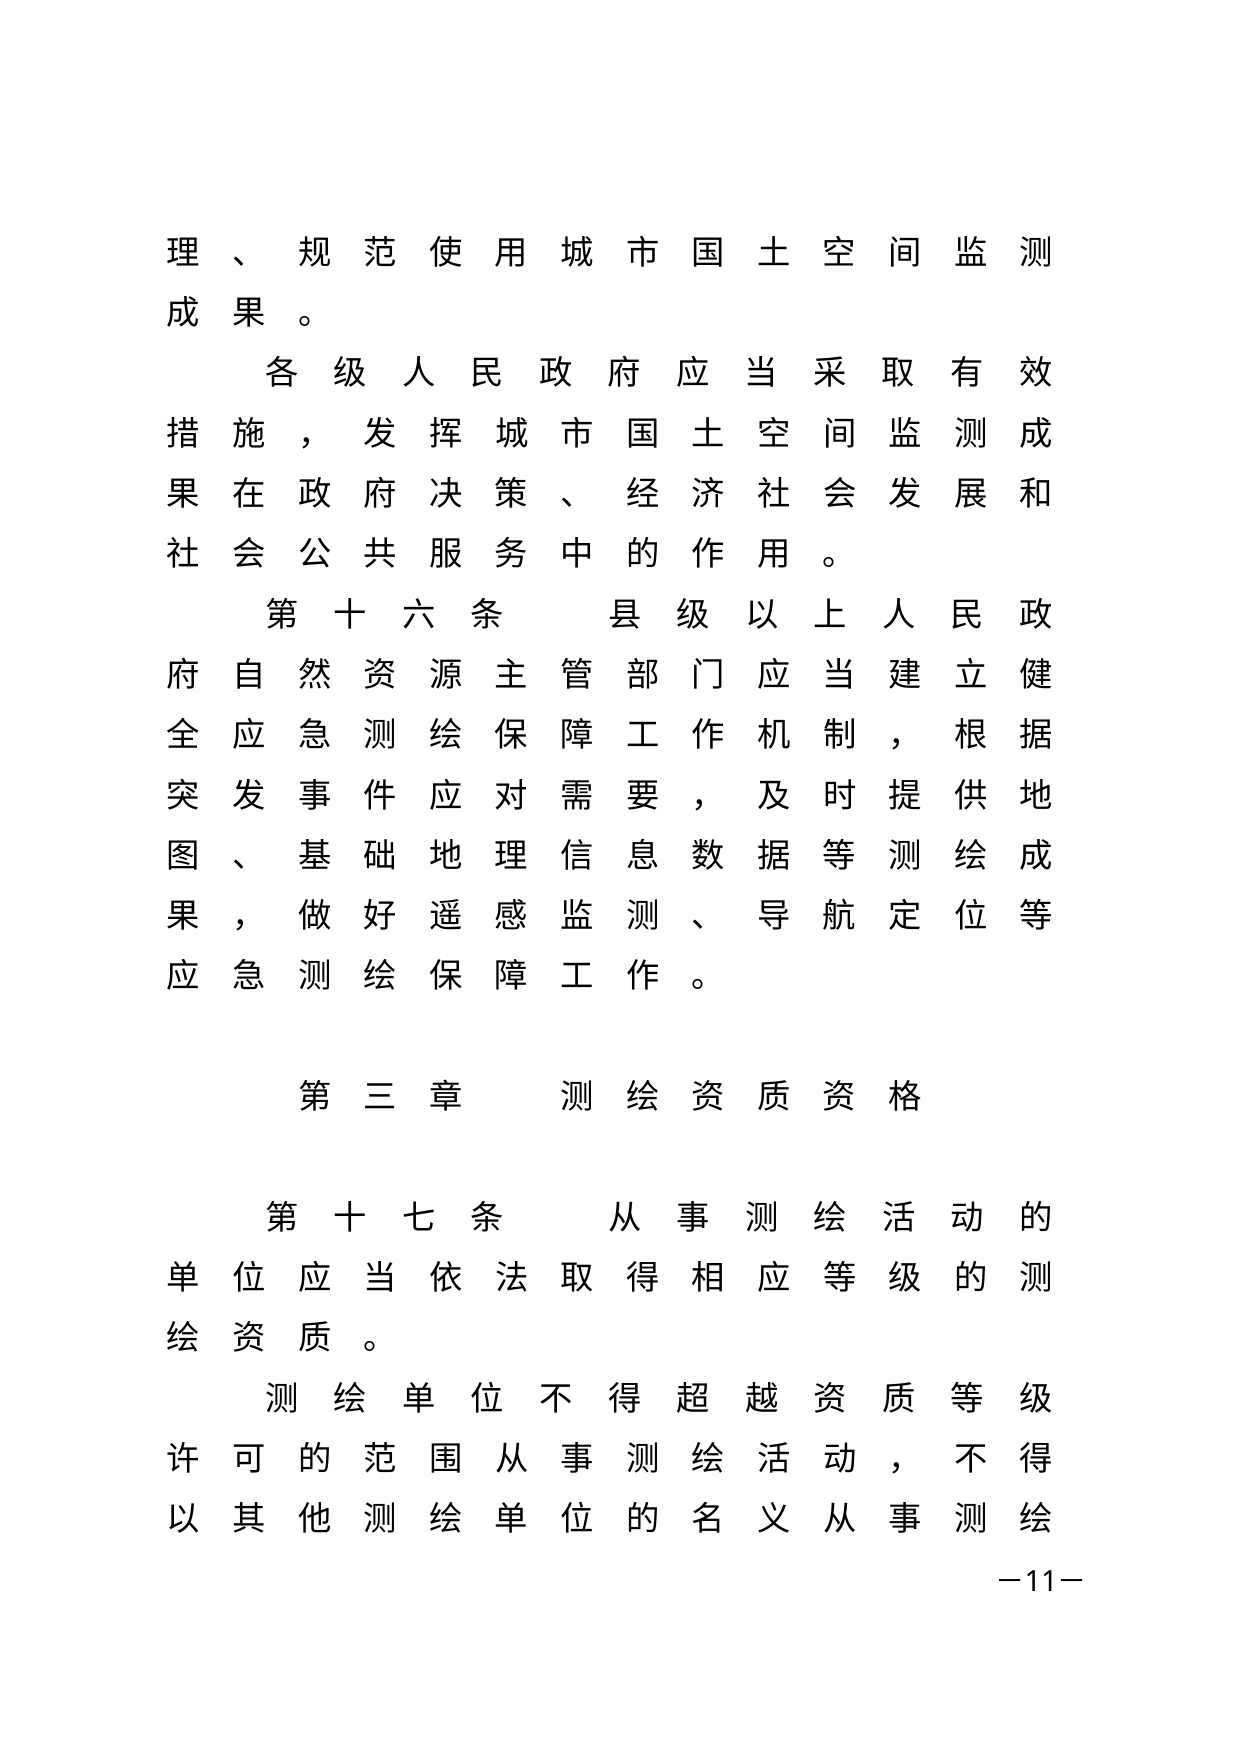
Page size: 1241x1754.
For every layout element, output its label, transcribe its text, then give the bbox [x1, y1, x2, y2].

text 各级人民政府应当采取有效措施，发挥城市国土空间监测成果在政府决策、经济社会发展和社会公共服务中的作用。 [167, 340, 1085, 581]
text 第十七条 从事测绘活动的单位应当依法取得相应等级的测绘资质。 [167, 1184, 1085, 1365]
text 第三章 测绘资质资格 [167, 1064, 1085, 1124]
text 第十五条 县级以上人民政府自然资源主管部门应当会同有关部门依法开展城市国土空间监测，并按照国家有关规定严格管理、规范使用城市国土空间监测成果。 [167, 219, 1085, 340]
text 测绘单位不得超越资质等级许可的范围从事测绘活动，不得以其他测绘单位的名义从事测绘活动，不得允许其他单位以本单位的名义从事测绘活动。 [167, 1365, 1085, 1546]
text 第十六条 县级以上人民政府自然资源主管部门应当建立健全应急测绘保障工作机制，根据突发事件应对需要，及时提供地图、基础地理信息数据等测绘成果，做好遥感监测、导航定位等应急测绘保障工作。 [167, 581, 1085, 1003]
